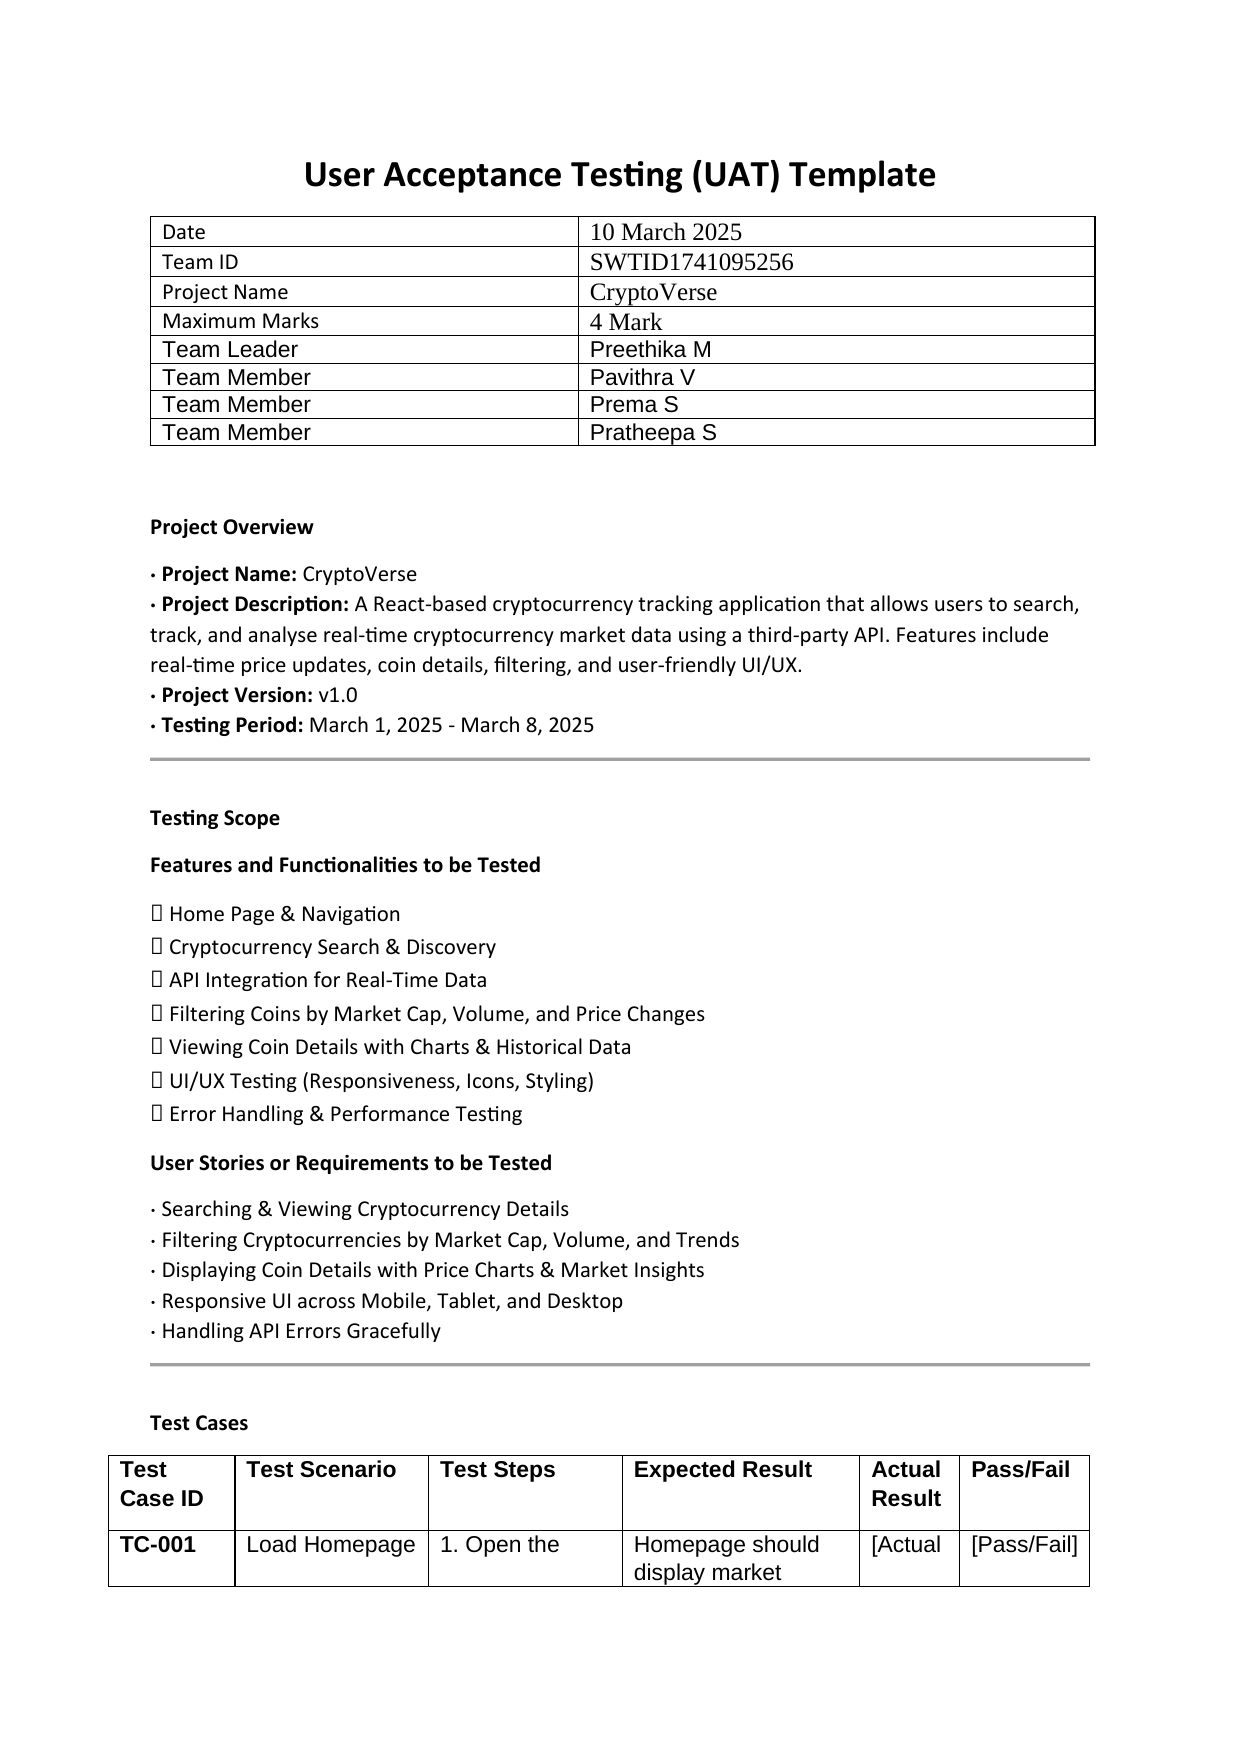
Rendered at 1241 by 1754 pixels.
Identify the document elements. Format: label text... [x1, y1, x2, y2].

table_cell SWTID1741095256 [579, 247, 1094, 276]
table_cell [429, 1531, 622, 1586]
text User Acceptance Testing (UAT) Template [150, 150, 1090, 196]
table_header Actual Result [860, 1456, 959, 1530]
table_header Test Scenario [236, 1456, 428, 1530]
table_cell Maximum Marks [151, 307, 578, 335]
table_cell Pratheepa S [579, 419, 1094, 445]
table_cell Team Leader [151, 336, 578, 363]
table_cell Prema S [579, 391, 1094, 417]
table_header Date [151, 217, 578, 246]
table_header 10 March 2025 [579, 217, 1094, 246]
text User Stories or Requirements to be Tested [150, 1148, 1090, 1176]
table_cell 4 Mark [579, 307, 1094, 335]
text Home Page & Navigation Cryptocurrency Search & Discovery API Integration for Real-Time Data Filtering Coins by Market Cap, Volume, and Price Changes Viewing Coin Details with Charts & Historical Data UI/UX Testing (Responsiveness, Icons, Styling) Error Handling & Performance Testing [150, 897, 1090, 1128]
table_cell TC-001 [109, 1531, 234, 1586]
text Testing Scope [150, 803, 1090, 831]
table_cell Team Member [151, 391, 578, 417]
text 📌 Project Name: CryptoVerse 📌 Project Description: A React-based cryptocurrency tracking application that allows users to search, track, and analyse real-time cryptocurrency market data using a third-party API. Features include real-time price updates, coin details, filtering, and user-friendly UI/UX. 📌 Project Version: v1.0 📌 Testing Period: March 1, 2025 - March 8, 2025 [150, 559, 1090, 739]
table_cell Team ID [151, 247, 578, 276]
table_cell [Pass/Fail] [960, 1531, 1089, 1586]
table_cell Project Name [151, 277, 578, 306]
table_cell CryptoVerse [579, 277, 1094, 306]
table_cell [623, 1531, 859, 1586]
text Project Overview [150, 512, 1090, 540]
table_header Test Steps [429, 1456, 622, 1530]
table_header Expected Result [623, 1456, 859, 1530]
table_cell Load Homepage [236, 1531, 428, 1586]
table_cell [Actual Result] [860, 1531, 959, 1586]
text 📌 Searching & Viewing Cryptocurrency Details 📌 Filtering Cryptocurrencies by Market Cap, Volume, and Trends 📌 Displaying Coin Details with Price Charts & Market Insights 📌 Responsive UI across Mobile, Tablet, and Desktop 📌 Handling API Errors Gracefully [150, 1194, 1090, 1344]
table_cell Team Member [151, 419, 578, 445]
table_header Test Case ID [109, 1456, 234, 1530]
table_cell Pavithra V [579, 364, 1094, 390]
text Test Cases [150, 1408, 1090, 1436]
table_header Pass/Fail [960, 1456, 1089, 1530]
table_cell Preethika M [579, 336, 1094, 363]
text Features and Functionalities to be Tested [150, 850, 1090, 878]
table_cell Team Member [151, 364, 578, 390]
